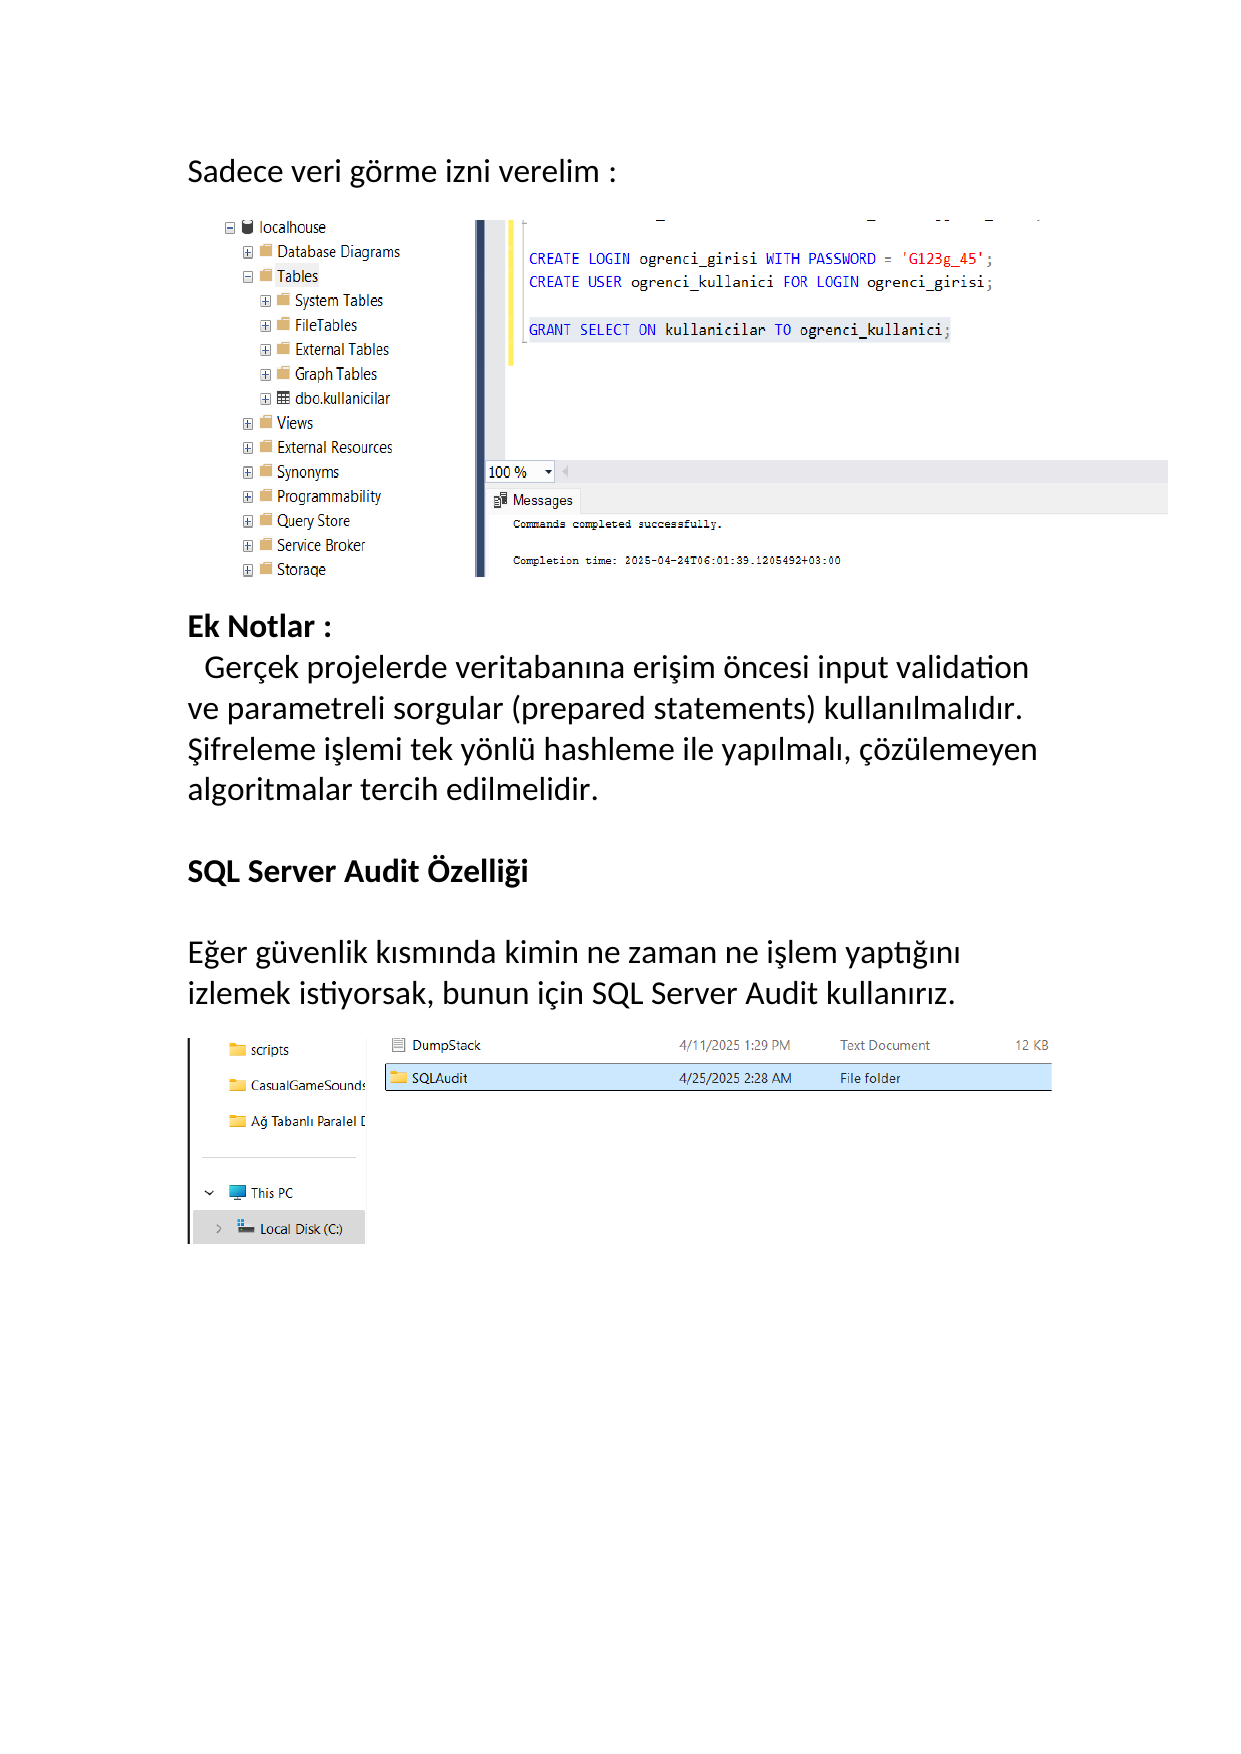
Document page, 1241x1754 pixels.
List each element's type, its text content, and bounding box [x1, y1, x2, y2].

text Eğer güvenlik kısmında kimin ne zaman ne işlem yaptığını izlemek istiyorsak, bunun için SQL Server Audit kullanırız. [187, 931, 1053, 1013]
text Sadece veri görme izni verelim : [187, 150, 1053, 191]
picture [187, 220, 1168, 577]
picture [187, 1038, 1052, 1244]
text Ek Notlar : [187, 605, 1053, 646]
text Gerçek projelerde veritabanına erişim öncesi input validation ve parametreli sorgular (prepared statements) kullanılmalıdır. [187, 646, 1053, 728]
text Şifreleme işlemi tek yönlü hashleme ile yapılmalı, çözülemeyen algoritmalar tercih edilmelidir. [187, 728, 1053, 809]
text SQL Server Audit Özelliği [187, 850, 1053, 891]
